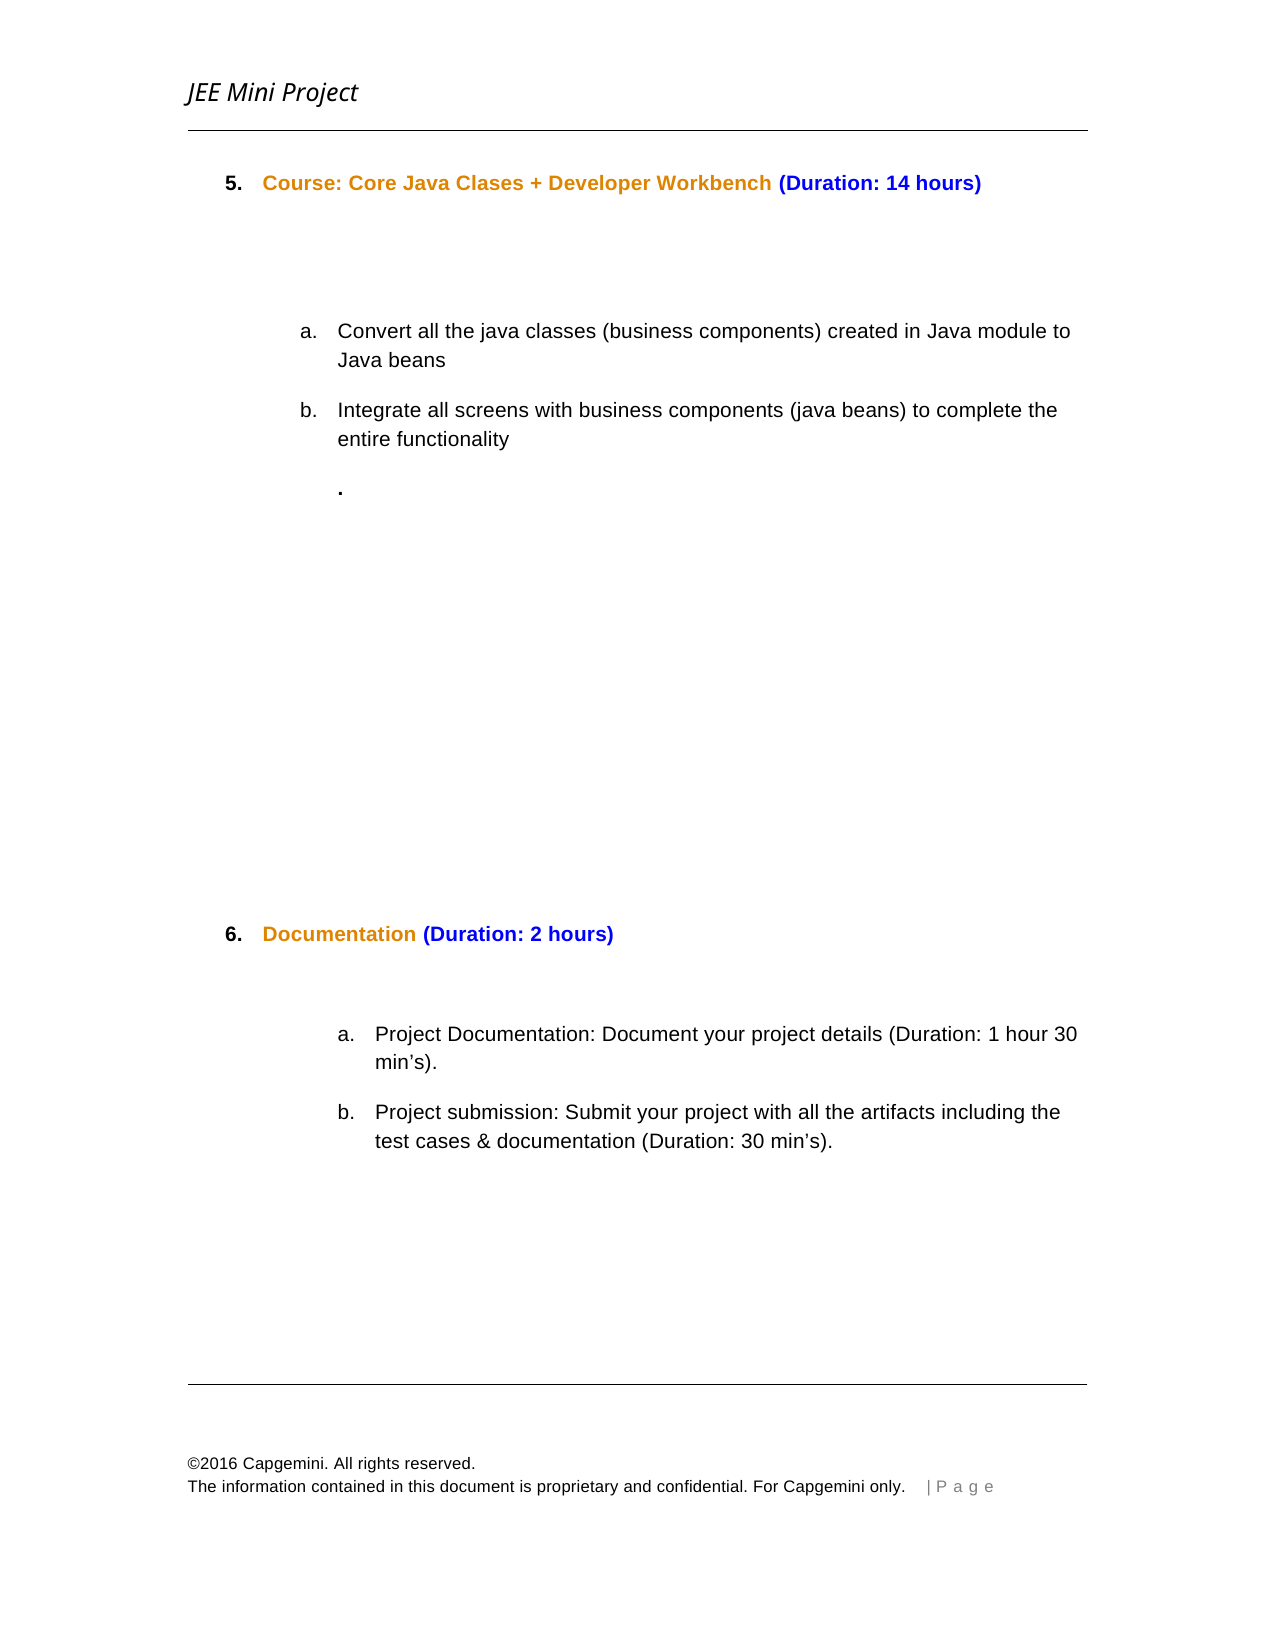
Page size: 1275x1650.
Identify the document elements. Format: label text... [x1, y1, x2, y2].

list Project submission: Submit your project with all the artifacts including the test cases & documentation (Duration: 30 min’s). [337, 1100, 1087, 1152]
list Documentation (Duration: 2 hours) [225, 922, 1087, 946]
text . [337, 476, 1087, 500]
list Course: Core Java Clases + Developer Workbench (Duration: 14 hours) [225, 171, 1087, 194]
list Convert all the java classes (business components) created in Java module to Java beans [300, 319, 1087, 372]
list Integrate all screens with business components (java beans) to complete the entire functionality [300, 398, 1087, 450]
list Project Documentation: Document your project details (Duration: 1 hour 30 min’s). [337, 1021, 1087, 1074]
